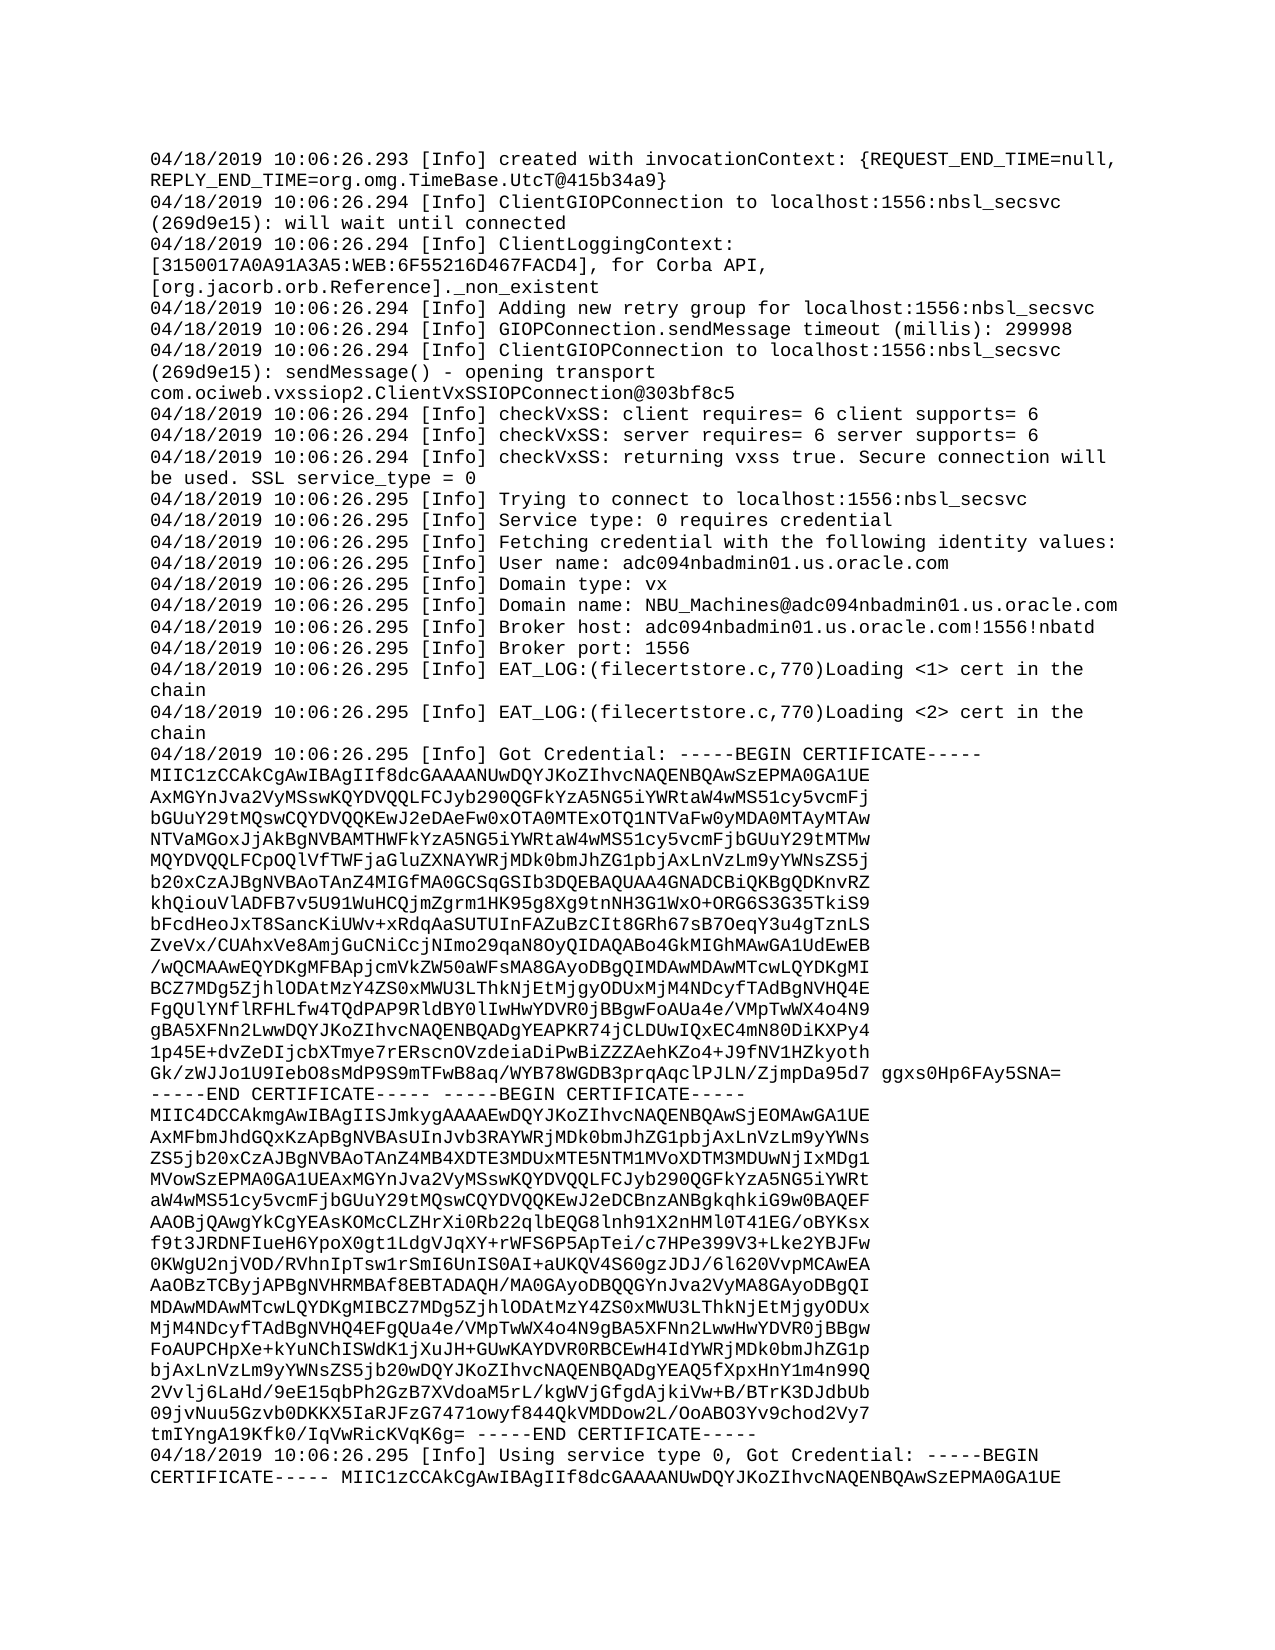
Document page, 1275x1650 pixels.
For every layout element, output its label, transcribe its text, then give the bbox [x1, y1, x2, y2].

text 04/18/2019 10:06:26.295 [Info] Broker port: 1556 [150, 639, 1125, 660]
text 04/18/2019 10:06:26.294 [Info] Adding new retry group for localhost:1556:nbsl_secsvc [150, 299, 1125, 320]
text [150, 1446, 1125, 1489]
text 04/18/2019 10:06:26.295 [Info] EAT_LOG:(filecertstore.c,770)Loading <1> cert in the chain [150, 660, 1125, 702]
text 04/18/2019 10:06:26.294 [Info] checkVxSS: server requires= 6 server supports= 6 [150, 426, 1125, 447]
text 04/18/2019 10:06:26.294 [Info] ClientGIOPConnection to localhost:1556:nbsl_secsvc (269d9e15): will wait until connected [150, 192, 1125, 235]
text 04/18/2019 10:06:26.294 [Info] GIOPConnection.sendMessage timeout (millis): 299998 [150, 320, 1125, 341]
text 04/18/2019 10:06:26.294 [Info] checkVxSS: returning vxss true. Secure connection will be used. SSL service_type = 0 [150, 447, 1125, 490]
text 04/18/2019 10:06:26.295 [Info] EAT_LOG:(filecertstore.c,770)Loading <2> cert in the chain [150, 702, 1125, 745]
text 04/18/2019 10:06:26.293 [Info] created with invocationContext: {REQUEST_END_TIME=null, REPLY_END_TIME=org.omg.TimeBase.UtcT@415b34a9} [150, 150, 1125, 192]
text 04/18/2019 10:06:26.295 [Info] Domain name: NBU_Machines@adc094nbadmin01.us.oracle.com [150, 596, 1125, 617]
text 04/18/2019 10:06:26.295 [Info] User name: adc094nbadmin01.us.oracle.com [150, 554, 1125, 575]
text 04/18/2019 10:06:26.295 [Info] Domain type: vx [150, 575, 1125, 596]
text 04/18/2019 10:06:26.295 [Info] Fetching credential with the following identity values: [150, 532, 1125, 554]
text 04/18/2019 10:06:26.295 [Info] Trying to connect to localhost:1556:nbsl_secsvc [150, 490, 1125, 511]
text 04/18/2019 10:06:26.295 [Info] Broker host: adc094nbadmin01.us.oracle.com!1556!nbatd [150, 617, 1125, 639]
text 04/18/2019 10:06:26.294 [Info] checkVxSS: client requires= 6 client supports= 6 [150, 405, 1125, 426]
text 04/18/2019 10:06:26.294 [Info] ClientGIOPConnection to localhost:1556:nbsl_secsvc (269d9e15): sendMessage() - opening transport com.ociweb.vxssiop2.ClientVxSSIOPConnection@303bf8c5 [150, 341, 1125, 405]
text 04/18/2019 10:06:26.295 [Info] Got Credential: -----BEGIN CERTIFICATE----- MIIC1zCCAkCgAwIBAgIIf8dcGAAAANUwDQYJKoZIhvcNAQENBQAwSzEPMA0GA1UE AxMGYnJva2VyMSswKQYDVQQLFCJyb290QGFkYzA5NG5iYWRtaW4wMS51cy5vcmFj bGUuY29tMQswCQYDVQQKEwJ2eDAeFw0xOTA0MTExOTQ1NTVaFw0yMDA0MTAyMTAw NTVaMGoxJjAkBgNVBAMTHWFkYzA5NG5iYWRtaW4wMS51cy5vcmFjbGUuY29tMTMw MQYDVQQLFCpOQlVfTWFjaGluZXNAYWRjMDk0bmJhZG1pbjAxLnVzLm9yYWNsZS5j b20xCzAJBgNVBAoTAnZ4MIGfMA0GCSqGSIb3DQEBAQUAA4GNADCBiQKBgQDKnvRZ khQiouVlADFB7v5U91WuHCQjmZgrm1HK95g8Xg9tnNH3G1WxO+ORG6S3G35TkiS9 bFcdHeoJxT8SancKiUWv+xRdqAaSUTUInFAZuBzCIt8GRh67sB7OeqY3u4gTznLS ZveVx/CUAhxVe8AmjGuCNiCcjNImo29qaN8OyQIDAQABo4GkMIGhMAwGA1UdEwEB /wQCMAAwEQYDKgMFBApjcmVkZW50aWFsMA8GAyoDBgQIMDAwMDAwMTcwLQYDKgMI BCZ7MDg5ZjhlODAtMzY4ZS0xMWU3LThkNjEtMjgyODUxMjM4NDcyfTAdBgNVHQ4E FgQUlYNflRFHLfw4TQdPAP9RldBY0lIwHwYDVR0jBBgwFoAUa4e/VMpTwWX4o4N9 gBA5XFNn2LwwDQYJKoZIhvcNAQENBQADgYEAPKR74jCLDUwIQxEC4mN80DiKXPy4 1p45E+dvZeDIjcbXTmye7rERscnOVzdeiaDiPwBiZZZAehKZo4+J9fNV1HZkyoth Gk/zWJJo1U9IebO8sMdP9S9mTFwB8aq/WYB78WGDB3prqAqclPJLN/ZjmpDa95d7 ggxs0Hp6FAy5SNA= -----END CERTIFICATE----- -----BEGIN CERTIFICATE----- MIIC4DCCAkmgAwIBAgIISJmkygAAAAEwDQYJKoZIhvcNAQENBQAwSjEOMAwGA1UE AxMFbmJhdGQxKzApBgNVBAsUInJvb3RAYWRjMDk0bmJhZG1pbjAxLnVzLm9yYWNs ZS5jb20xCzAJBgNVBAoTAnZ4MB4XDTE3MDUxMTE5NTM1MVoXDTM3MDUwNjIxMDg1 MVowSzEPMA0GA1UEAxMGYnJva2VyMSswKQYDVQQLFCJyb290QGFkYzA5NG5iYWRt aW4wMS51cy5vcmFjbGUuY29tMQswCQYDVQQKEwJ2eDCBnzANBgkqhkiG9w0BAQEF AAOBjQAwgYkCgYEAsKOMcCLZHrXi0Rb22qlbEQG8lnh91X2nHMl0T41EG/oBYKsx f9t3JRDNFIueH6YpoX0gt1LdgVJqXY+rWFS6P5ApTei/c7HPe399V3+Lke2YBJFw 0KWgU2njVOD/RVhnIpTsw1rSmI6UnIS0AI+aUKQV4S60gzJDJ/6l620VvpMCAwEA AaOBzTCByjAPBgNVHRMBAf8EBTADAQH/MA0GAyoDBQQGYnJva2VyMA8GAyoDBgQI MDAwMDAwMTcwLQYDKgMIBCZ7MDg5ZjhlODAtMzY4ZS0xMWU3LThkNjEtMjgyODUx MjM4NDcyfTAdBgNVHQ4EFgQUa4e/VMpTwWX4o4N9gBA5XFNn2LwwHwYDVR0jBBgw FoAUPCHpXe+kYuNChISWdK1jXuJH+GUwKAYDVR0RBCEwH4IdYWRjMDk0bmJhZG1p bjAxLnVzLm9yYWNsZS5jb20wDQYJKoZIhvcNAQENBQADgYEAQ5fXpxHnY1m4n99Q 2Vvlj6LaHd/9eE15qbPh2GzB7XVdoaM5rL/kgWVjGfgdAjkiVw+B/BTrK3DJdbUb 09jvNuu5Gzvb0DKKX5IaRJFzG7471owyf844QkVMDDow2L/OoABO3Yv9chod2Vy7 tmIYngA19Kfk0/IqVwRicKVqK6g= -----END CERTIFICATE----- [150, 745, 1125, 1446]
text 04/18/2019 10:06:26.295 [Info] Service type: 0 requires credential [150, 511, 1125, 532]
text 04/18/2019 10:06:26.294 [Info] ClientLoggingContext: [3150017A0A91A3A5:WEB:6F55216D467FACD4], for Corba API, [org.jacorb.orb.Reference]._non_existent [150, 235, 1125, 299]
